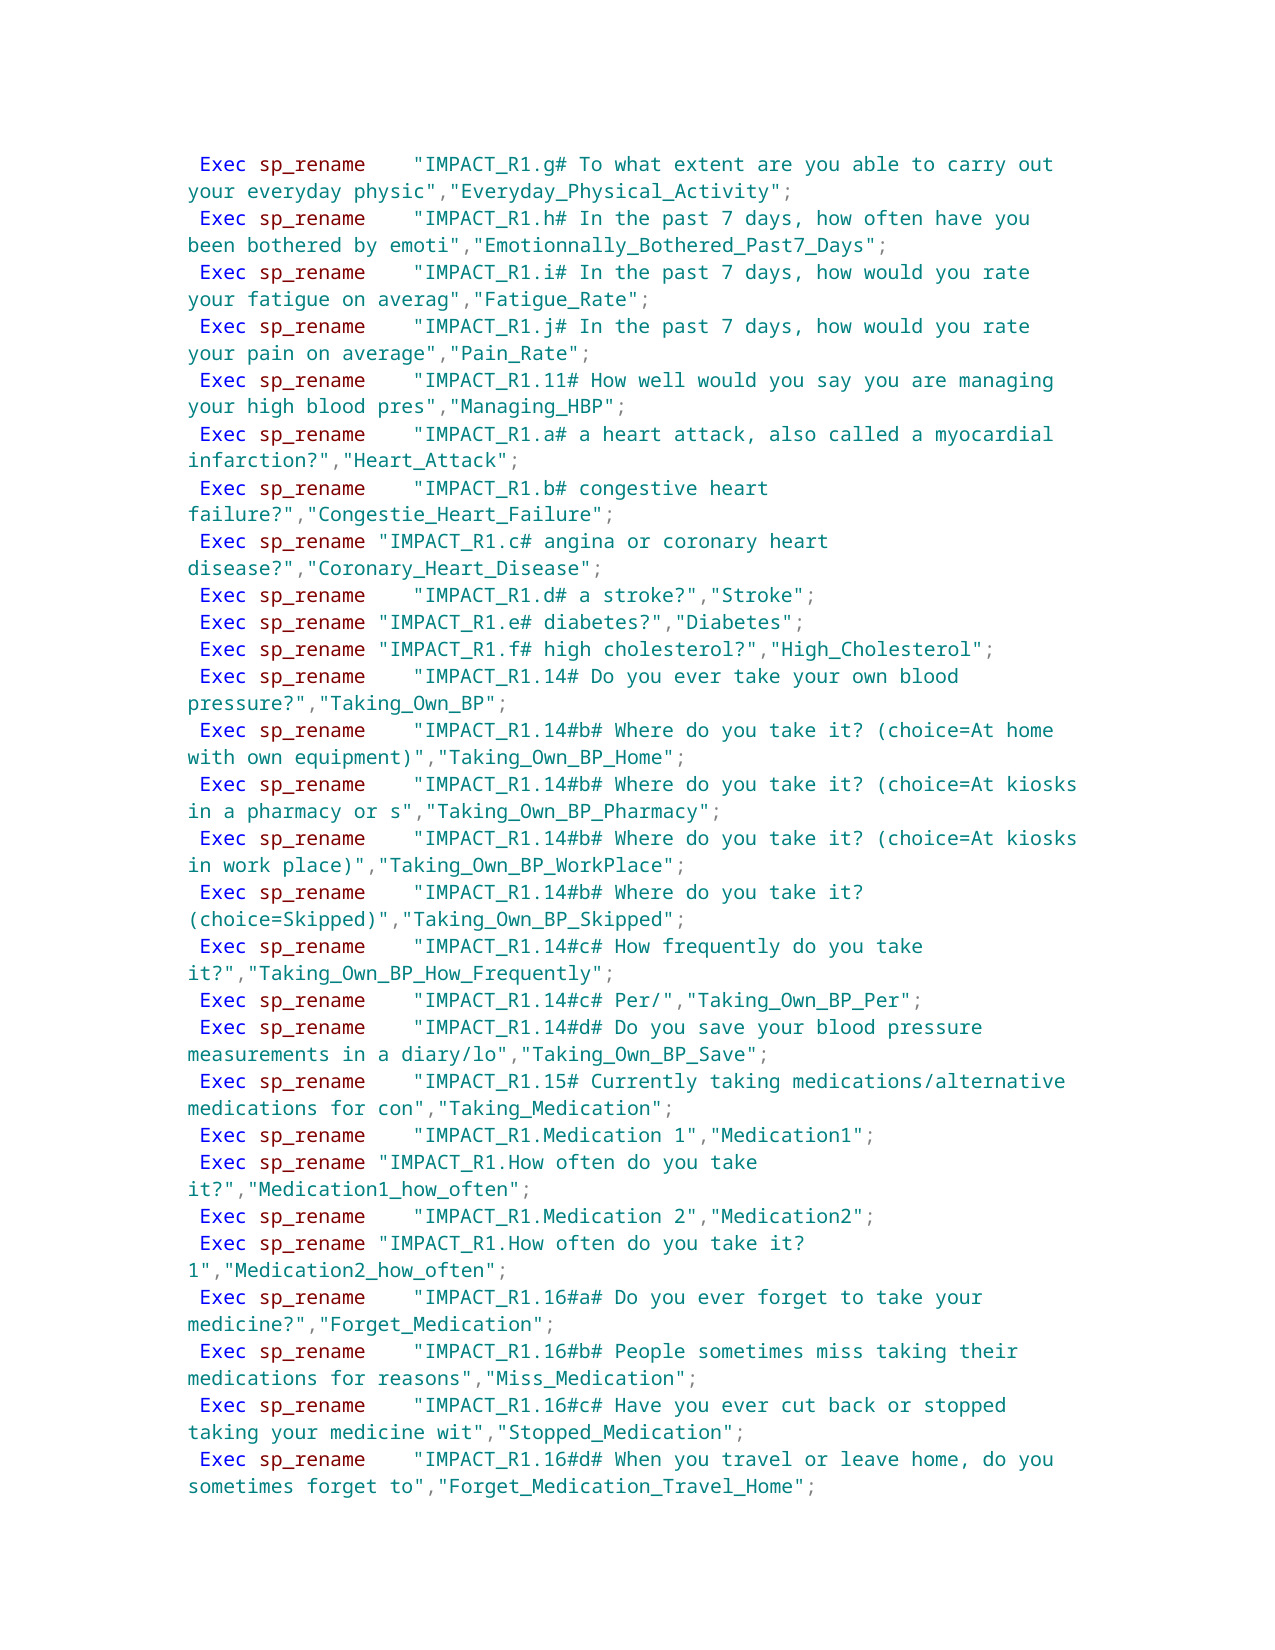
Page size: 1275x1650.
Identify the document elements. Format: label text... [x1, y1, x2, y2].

text Exec sp_rename "IMPACT_R1.16#d# When you travel or leave home, do you sometimes forget to","Forget_Medication_Travel_Home"; [187, 1445, 1087, 1499]
text Exec sp_rename "IMPACT_R1.f# high cholesterol?","High_Cholesterol"; [187, 636, 1087, 663]
text Exec sp_rename "IMPACT_R1.14#b# Where do you take it? (choice=At kiosks in work place)","Taking_Own_BP_WorkPlace"; [187, 824, 1087, 878]
text Exec sp_rename "IMPACT_R1.14#b# Where do you take it? (choice=At home with own equipment)","Taking_Own_BP_Home"; [187, 717, 1087, 771]
text Exec sp_rename "IMPACT_R1.14#c# How frequently do you take it?","Taking_Own_BP_How_Frequently"; [187, 932, 1087, 986]
text Exec sp_rename "IMPACT_R1.j# In the past 7 days, how would you rate your pain on average","Pain_Rate"; [187, 312, 1087, 366]
text Exec sp_rename "IMPACT_R1.Medication 1","Medication1"; [187, 1121, 1087, 1148]
text Exec sp_rename "IMPACT_R1.How often do you take it?","Medication1_how_often"; [187, 1148, 1087, 1202]
text Exec sp_rename "IMPACT_R1.e# diabetes?","Diabetes"; [187, 609, 1087, 636]
text Exec sp_rename "IMPACT_R1.g# To what extent are you able to carry out your everyday physic","Everyday_Physical_Activity"; [187, 150, 1087, 204]
text Exec sp_rename "IMPACT_R1.14# Do you ever take your own blood pressure?","Taking_Own_BP"; [187, 663, 1087, 717]
text Exec sp_rename "IMPACT_R1.d# a stroke?","Stroke"; [187, 582, 1087, 609]
text Exec sp_rename "IMPACT_R1.Medication 2","Medication2"; [187, 1202, 1087, 1229]
text Exec sp_rename "IMPACT_R1.c# angina or coronary heart disease?","Coronary_Heart_Disease"; [187, 528, 1087, 582]
text Exec sp_rename "IMPACT_R1.16#a# Do you ever forget to take your medicine?","Forget_Medication"; [187, 1283, 1087, 1337]
text Exec sp_rename "IMPACT_R1.14#c# Per/","Taking_Own_BP_Per"; [187, 986, 1087, 1013]
text Exec sp_rename "IMPACT_R1.11# How well would you say you are managing your high blood pres","Managing_HBP"; [187, 366, 1087, 420]
text Exec sp_rename "IMPACT_R1.14#b# Where do you take it? (choice=Skipped)","Taking_Own_BP_Skipped"; [187, 878, 1087, 932]
text Exec sp_rename "IMPACT_R1.15# Currently taking medications/alternative medications for con","Taking_Medication"; [187, 1067, 1087, 1121]
text Exec sp_rename "IMPACT_R1.16#b# People sometimes miss taking their medications for reasons","Miss_Medication"; [187, 1337, 1087, 1391]
text Exec sp_rename "IMPACT_R1.h# In the past 7 days, how often have you been bothered by emoti","Emotionnally_Bothered_Past7_Days"; [187, 204, 1087, 258]
text Exec sp_rename "IMPACT_R1.i# In the past 7 days, how would you rate your fatigue on averag","Fatigue_Rate"; [187, 258, 1087, 312]
text Exec sp_rename "IMPACT_R1.How often do you take it?1","Medication2_how_often"; [187, 1229, 1087, 1283]
text Exec sp_rename "IMPACT_R1.14#d# Do you save your blood pressure measurements in a diary/lo","Taking_Own_BP_Save"; [187, 1013, 1087, 1067]
text Exec sp_rename "IMPACT_R1.a# a heart attack, also called a myocardial infarction?","Heart_Attack"; [187, 420, 1087, 474]
text Exec sp_rename "IMPACT_R1.14#b# Where do you take it? (choice=At kiosks in a pharmacy or s","Taking_Own_BP_Pharmacy"; [187, 771, 1087, 824]
text Exec sp_rename "IMPACT_R1.16#c# Have you ever cut back or stopped taking your medicine wit","Stopped_Medication"; [187, 1391, 1087, 1445]
text Exec sp_rename "IMPACT_R1.b# congestive heart failure?","Congestie_Heart_Failure"; [187, 474, 1087, 528]
